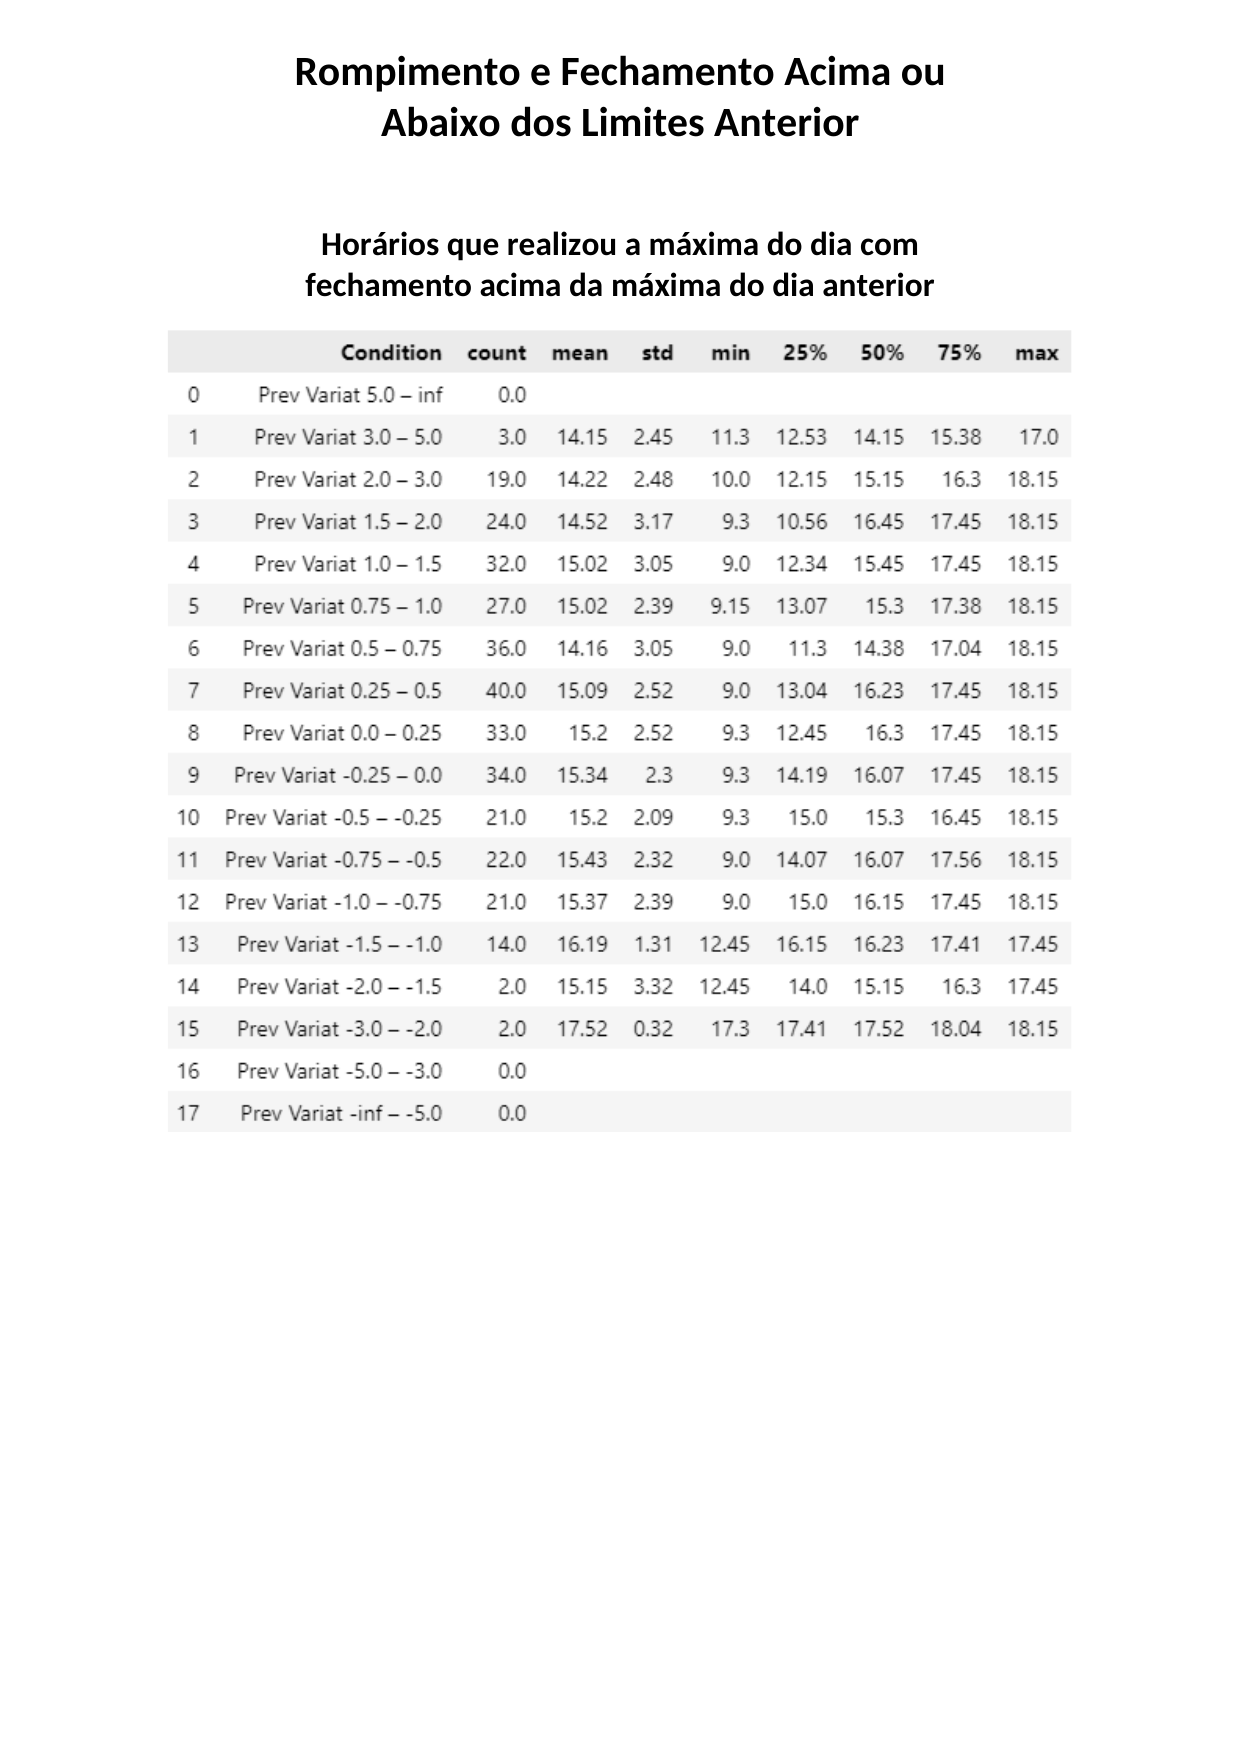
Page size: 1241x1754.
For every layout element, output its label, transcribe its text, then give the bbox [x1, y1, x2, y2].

picture [167, 329, 1073, 1132]
text fechamento acima da máxima do dia anterior [45, 264, 1195, 304]
text Abaixo dos Limites Anterior [45, 96, 1195, 147]
text Rompimento e Fechamento Acima ou [45, 45, 1195, 96]
text Horários que realizou a máxima do dia com [45, 223, 1195, 264]
